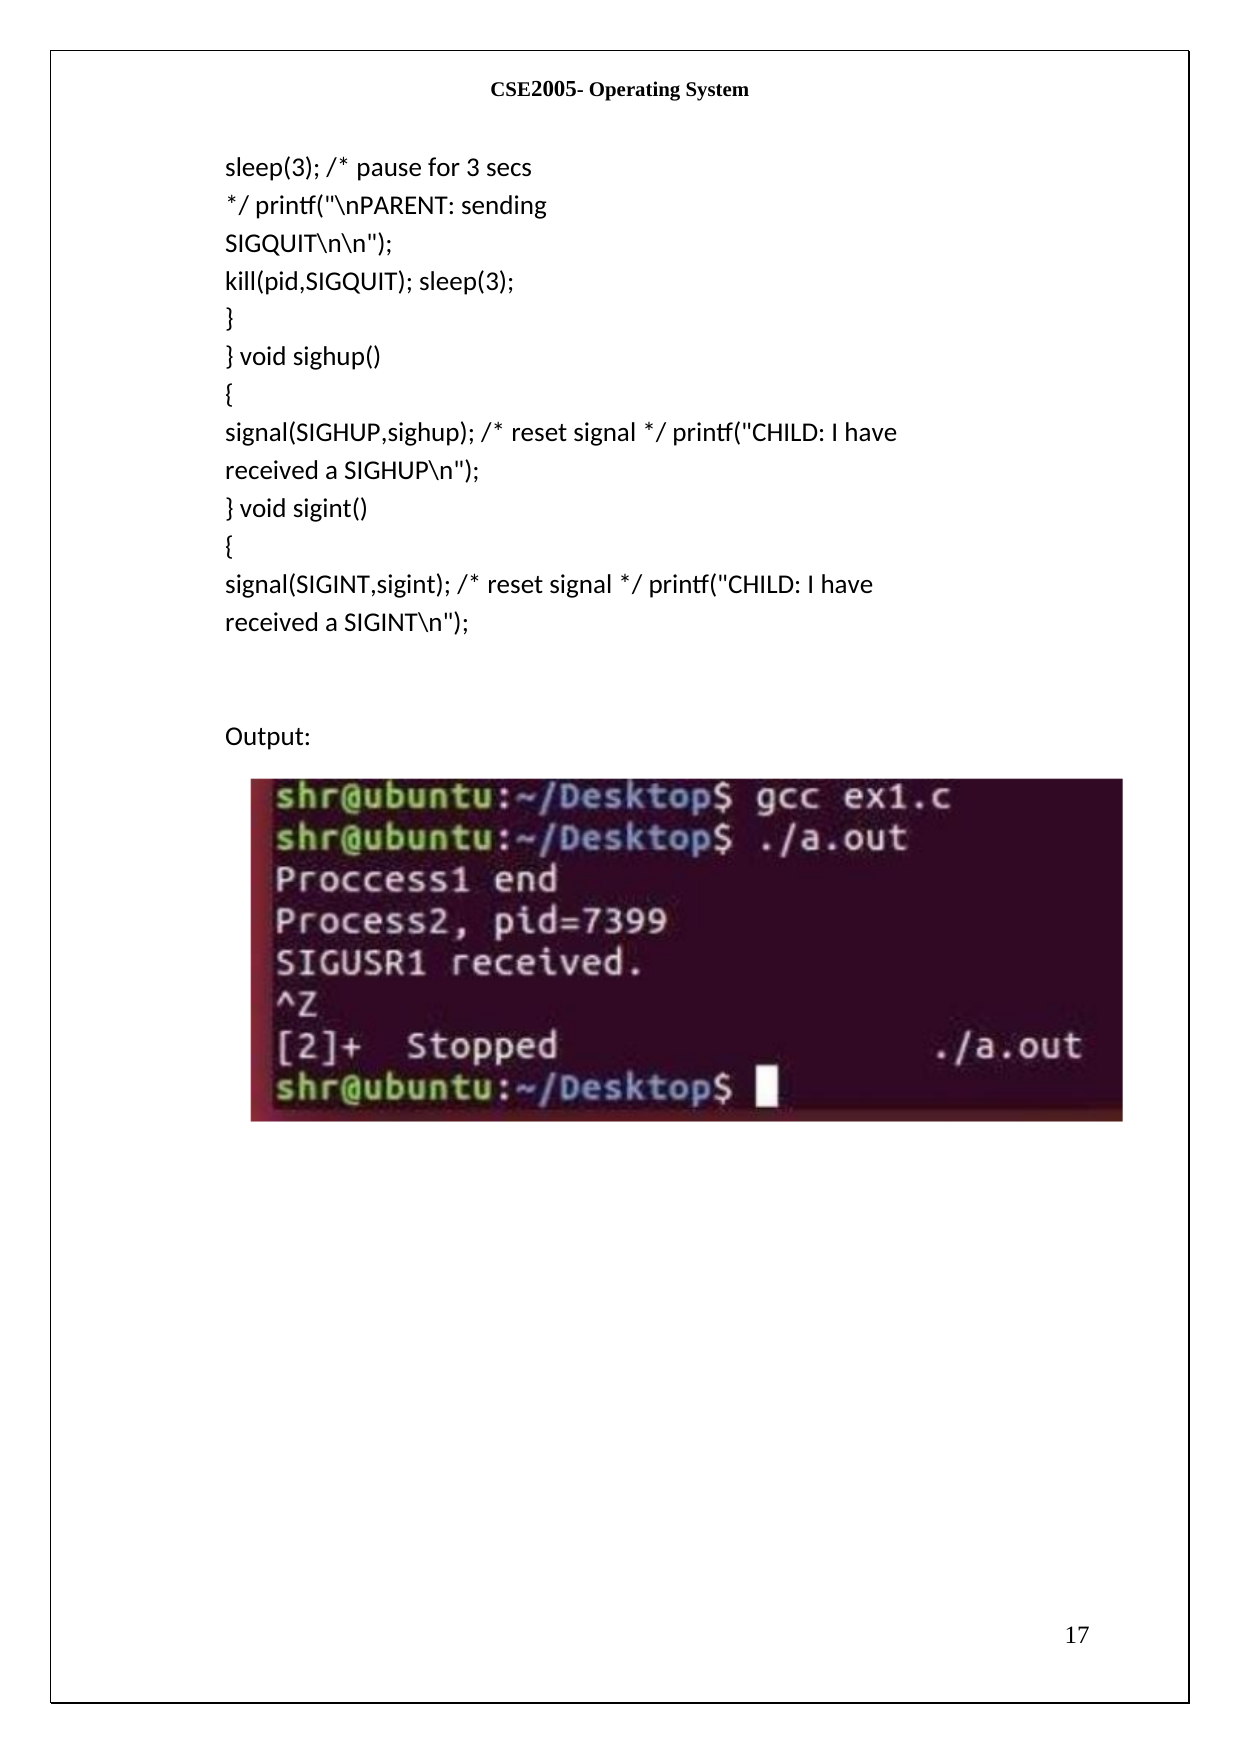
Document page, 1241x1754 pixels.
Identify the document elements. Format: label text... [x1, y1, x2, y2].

list Output: [225, 719, 1089, 752]
picture [225, 756, 1166, 1151]
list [225, 150, 1089, 638]
